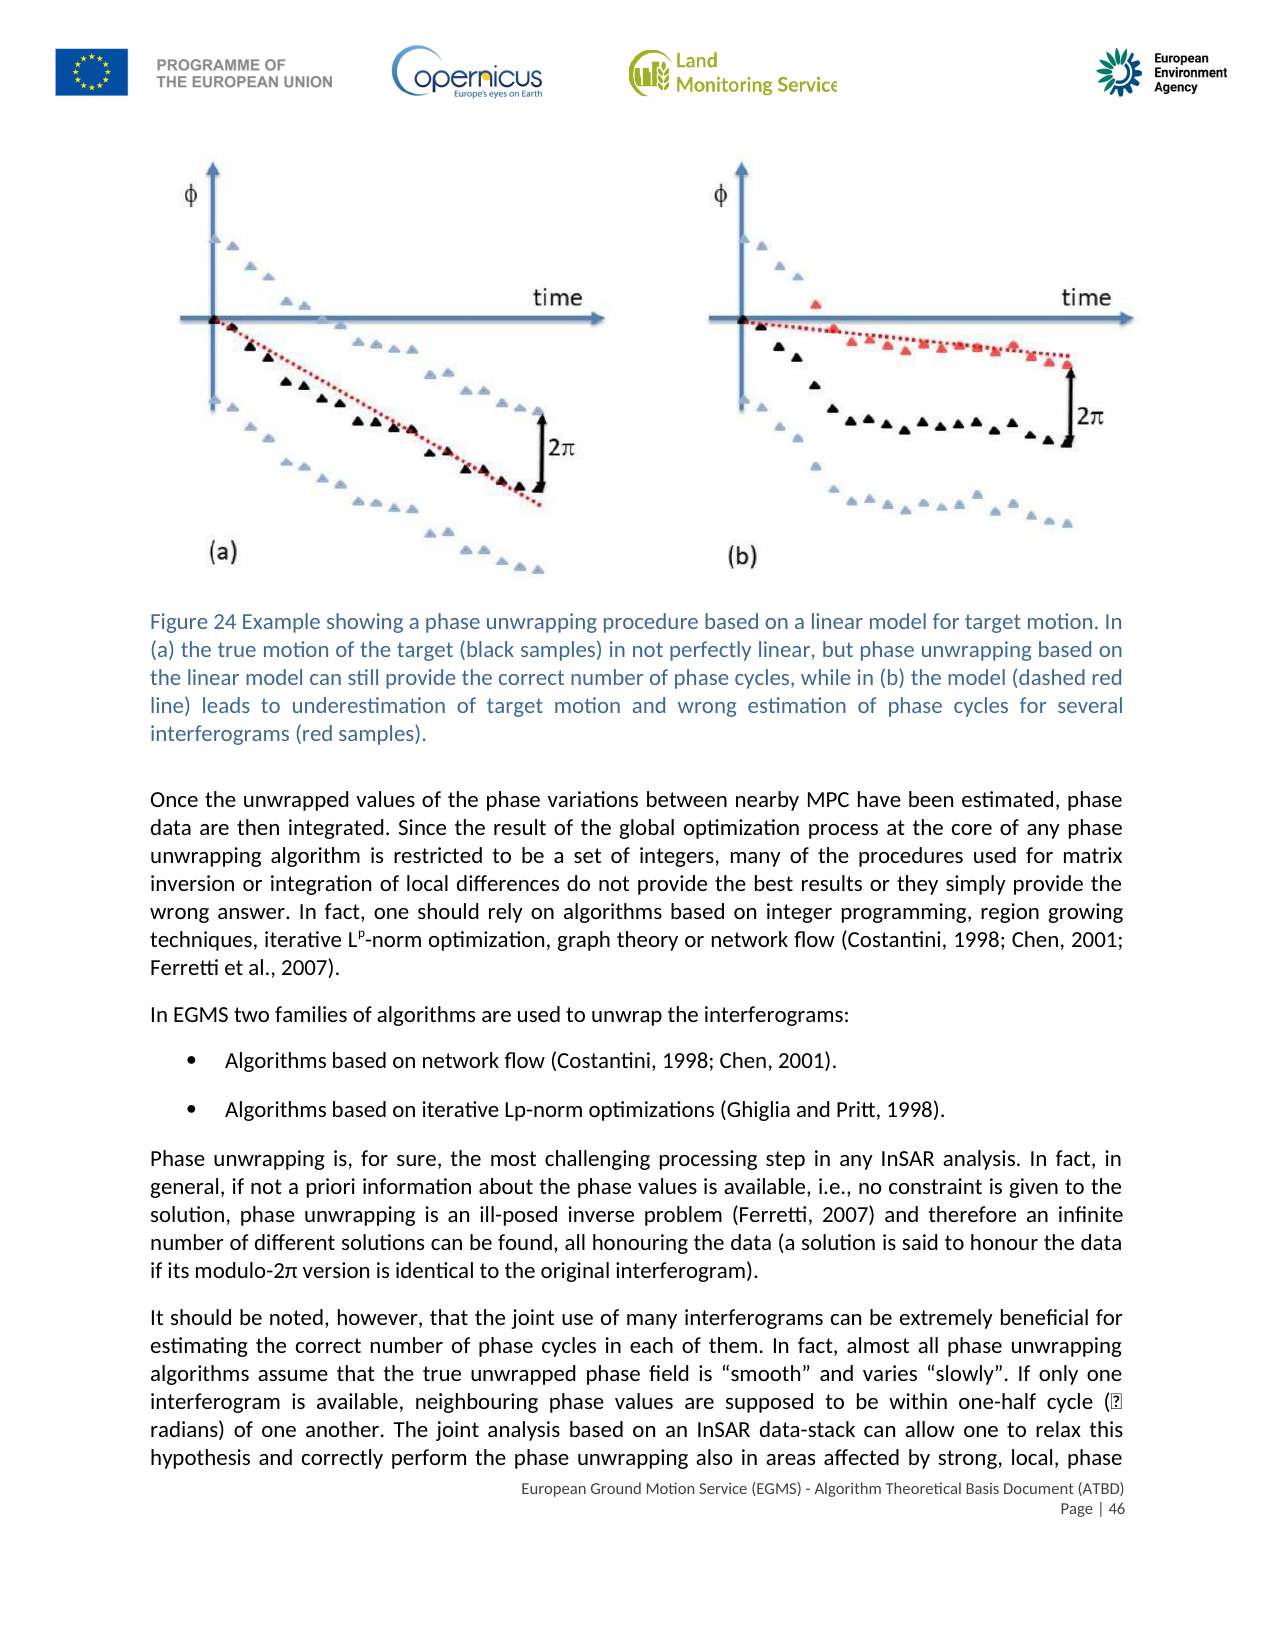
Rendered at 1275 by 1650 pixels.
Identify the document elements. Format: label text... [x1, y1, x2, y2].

text Figure 24 Example showing a phase unwrapping procedure based on a linear model for target motion. In (a) the true motion of the target (black samples) in not perfectly linear, but phase unwrapping based on the linear model can still provide the correct number of phase cycles, while in (b) the model (dashed red line) leads to underestimation of target motion and wrong estimation of phase cycles for several interferograms (red samples). [150, 607, 1125, 747]
text Once the unwrapped values of the phase variations between nearby MPC have been estimated, phase data are then integrated. Since the result of the global optimization process at the core of any phase unwrapping algorithm is restricted to be a set of integers, many of the procedures used for matrix inversion or integration of local differences do not provide the best results or they simply provide the wrong answer. In fact, one should rely on algorithms based on integer programming, region growing techniques, iterative Lp-norm optimization, graph theory or network flow (Costantini, 1998; Chen, 2001; Ferretti et al., 2007). [150, 785, 1125, 981]
picture [1094, 46, 1228, 97]
picture [628, 50, 837, 97]
list Algorithms based on network flow (Costantini, 1998; Chen, 2001). [187, 1046, 1125, 1074]
picture [371, 15, 560, 130]
list Algorithms based on iterative Lp-norm optimizations (Ghiglia and Pritt, 1998). [187, 1095, 1125, 1123]
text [150, 1303, 1125, 1471]
picture [168, 150, 1144, 583]
picture [29, 21, 351, 124]
text In EGMS two families of algorithms are used to unwrap the interferograms: [150, 1000, 1125, 1028]
text Phase unwrapping is, for sure, the most challenging processing step in any InSAR analysis. In fact, in general, if not a priori information about the phase values is available, i.e., no constraint is given to the solution, phase unwrapping is an ill-posed inverse problem (Ferretti, 2007) and therefore an infinite number of different solutions can be found, all honouring the data (a solution is said to honour the data if its modulo-2π version is identical to the original interferogram). [150, 1144, 1125, 1284]
